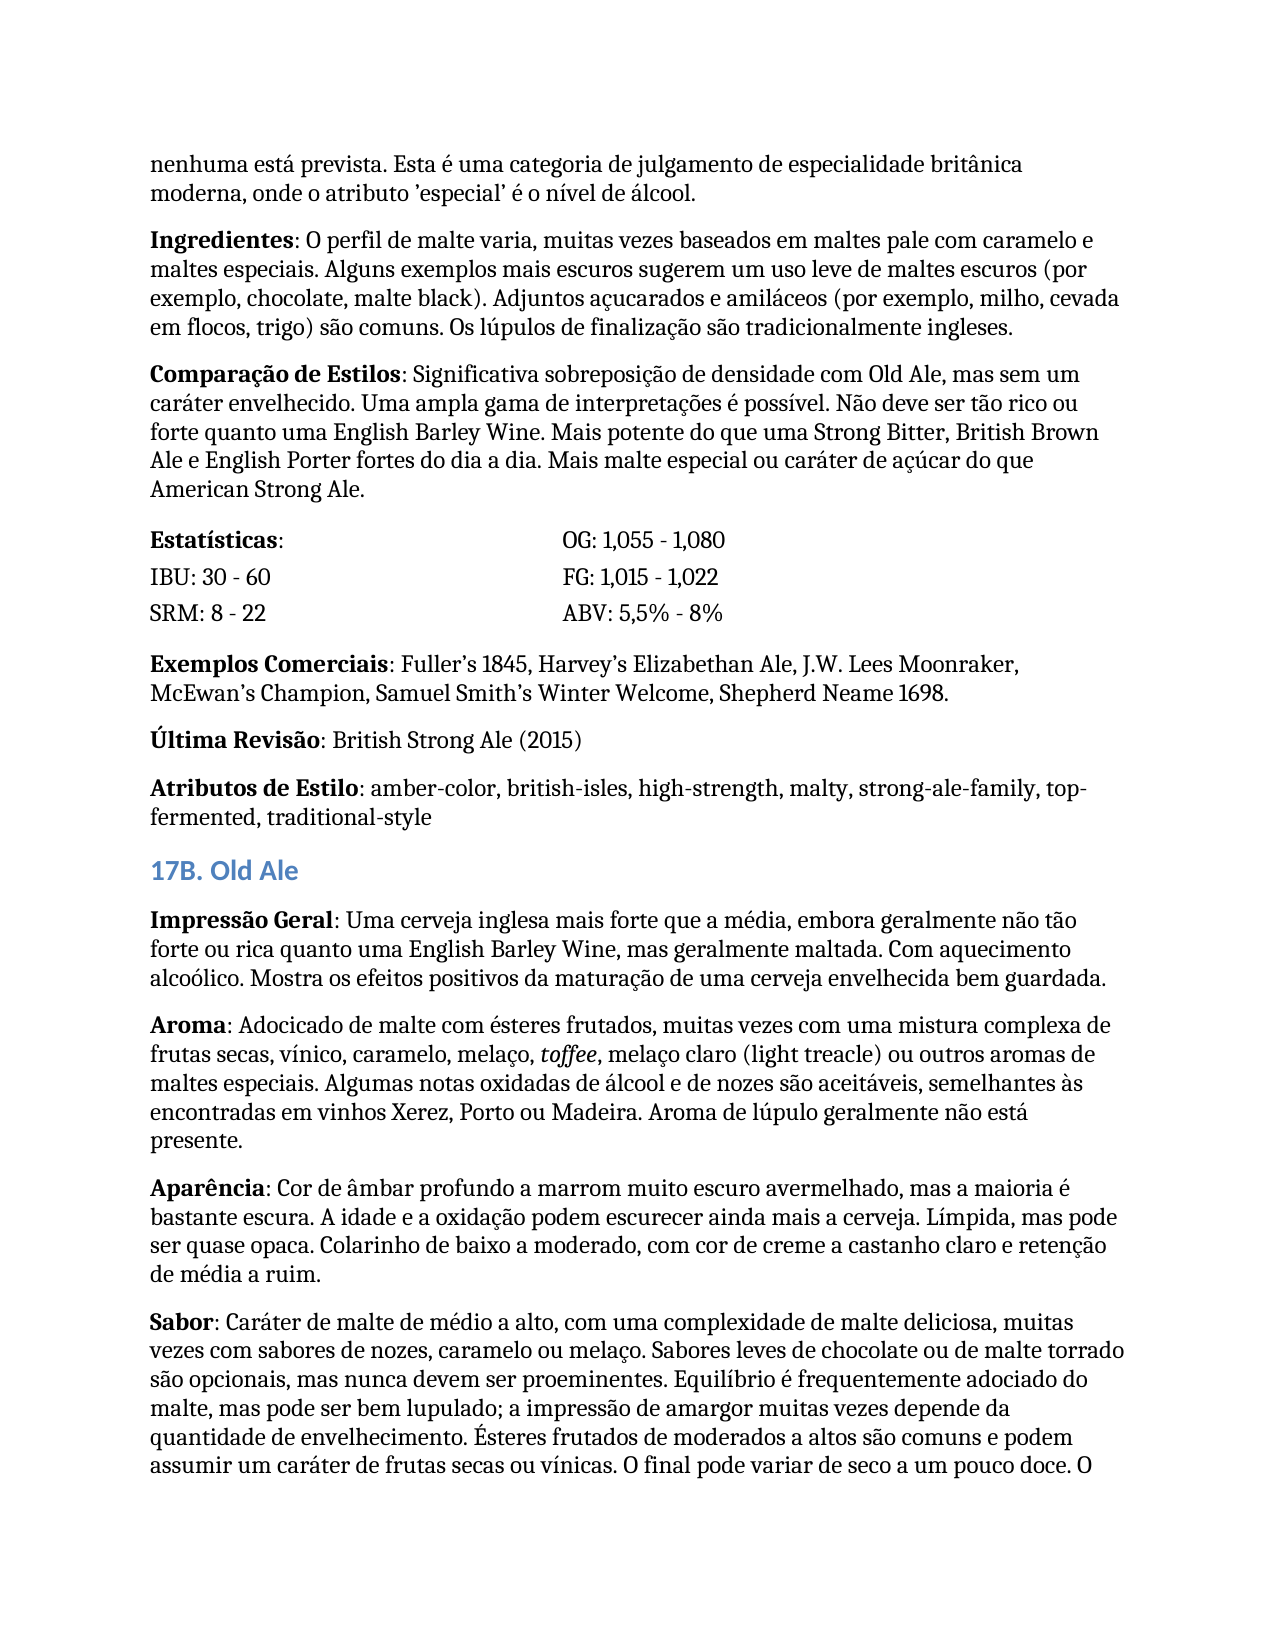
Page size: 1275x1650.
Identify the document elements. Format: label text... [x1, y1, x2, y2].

text Comparação de Estilos: Significativa sobreposição de densidade com Old Ale, mas sem um caráter envelhecido. Uma ampla gama de interpretações é possível. Não deve ser tão rico ou forte quanto uma English Barley Wine. Mais potente do que uma Strong Bitter, British Brown Ale e English Porter fortes do dia a dia. Mais malte especial ou caráter de açúcar do que American Strong Ale. [150, 360, 1125, 504]
text Última Revisão: British Strong Ale (2015) [150, 726, 1125, 755]
text Aparência: Cor de âmbar profundo a marrom muito escuro avermelhado, mas a maioria é bastante escura. A idade e a oxidação podem escurecer ainda mais a cerveja. Límpida, mas pode ser quase opaca. Colarinho de baixo a moderado, com cor de creme a castanho claro e retenção de média a ruim. [150, 1174, 1125, 1289]
text Impressão Geral: Uma cerveja inglesa mais forte que a média, embora geralmente não tão forte ou rica quanto uma English Barley Wine, mas geralmente maltada. Com aquecimento alcoólico. Mostra os efeitos positivos da maturação de uma cerveja envelhecida bem guardada. [150, 906, 1125, 993]
text Exemplos Comerciais: Fuller’s 1845, Harvey’s Elizabethan Ale, J.W. Lees Moonraker, McEwan’s Champion, Samuel Smith’s Winter Welcome, Shepherd Neame 1698. [150, 650, 1125, 707]
subtitle 17B. Old Ale [150, 852, 1125, 888]
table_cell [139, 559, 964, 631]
text Ingredientes: O perfil de malte varia, muitas vezes baseados em maltes pale com caramelo e maltes especiais. Alguns exemplos mais escuros sugerem um uso leve de maltes escuros (por exemplo, chocolate, malte black). Adjuntos açucarados e amiláceos (por exemplo, milho, cevada em flocos, trigo) são comuns. Os lúpulos de finalização são tradicionalmente ingleses. [150, 226, 1125, 341]
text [150, 1308, 1125, 1480]
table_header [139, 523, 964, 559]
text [150, 150, 1125, 207]
text Aroma: Adocicado de malte com ésteres frutados, muitas vezes com uma mistura complexa de frutas secas, vínico, caramelo, melaço, toffee, melaço claro (light treacle) ou outros aromas de maltes especiais. Algumas notas oxidadas de álcool e de nozes são aceitáveis, semelhantes às encontradas em vinhos Xerez, Porto ou Madeira. Aroma de lúpulo geralmente não está presente. [150, 1011, 1125, 1155]
text Atributos de Estilo: amber-color, british-isles, high-strength, malty, strong-ale-family, top-fermented, traditional-style [150, 774, 1125, 831]
